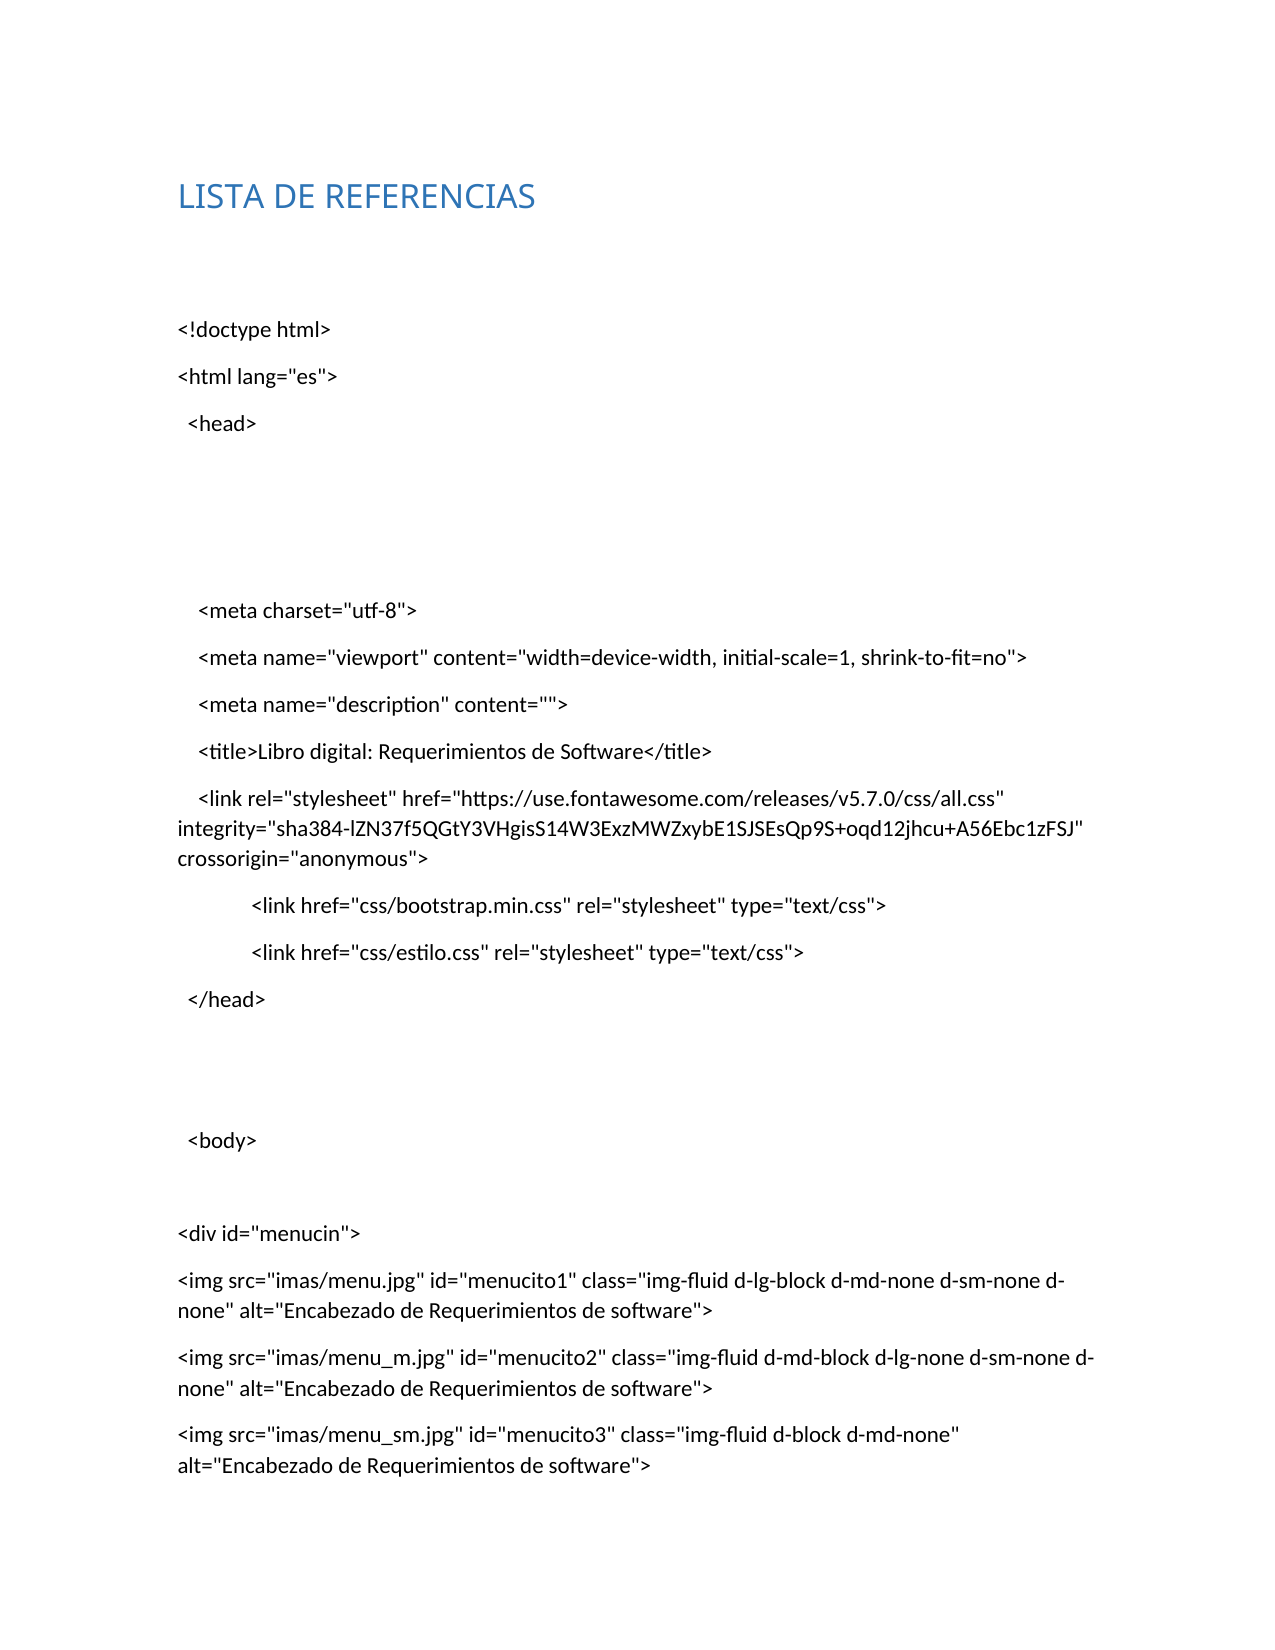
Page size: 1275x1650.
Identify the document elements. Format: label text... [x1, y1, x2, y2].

text <div id="menucin"> [177, 1219, 1098, 1247]
text <img src="imas/menu_sm.jpg" id="menucito3" class="img-fluid d-block d-md-none" alt="Encabezado de Requerimientos de software"> [177, 1421, 1098, 1479]
text <img src="imas/menu.jpg" id="menucito1" class="img-fluid d-lg-block d-md-none d-sm-none d-none" alt="Encabezado de Requerimientos de software"> [177, 1266, 1098, 1324]
text </head> [177, 985, 1098, 1013]
text <html lang="es"> [177, 362, 1098, 390]
text <meta name="description" content=""> [177, 690, 1098, 718]
text <title>Libro digital: Requerimientos de Software</title> [177, 737, 1098, 765]
text <meta name="viewport" content="width=device-width, initial-scale=1, shrink-to-fit=no"> [177, 643, 1098, 671]
text <link rel="stylesheet" href="https://use.fontawesome.com/releases/v5.7.0/css/all.css" integrity="sha384-lZN37f5QGtY3VHgisS14W3ExzMWZxybE1SJSEsQp9S+oqd12jhcu+A56Ebc1zFSJ" crossorigin="anonymous"> [177, 784, 1098, 872]
text <body> [177, 1126, 1098, 1154]
text <img src="imas/menu_m.jpg" id="menucito2" class="img-fluid d-md-block d-lg-none d-sm-none d-none" alt="Encabezado de Requerimientos de software"> [177, 1343, 1098, 1402]
text <!doctype html> [177, 315, 1098, 343]
text <meta charset="utf-8"> [177, 597, 1098, 624]
subtitle LISTA DE REFERENCIAS [177, 173, 1098, 218]
text <head> [177, 409, 1098, 437]
text <link href="css/estilo.css" rel="stylesheet" type="text/css"> [177, 938, 1098, 966]
text <link href="css/bootstrap.min.css" rel="stylesheet" type="text/css"> [177, 891, 1098, 919]
